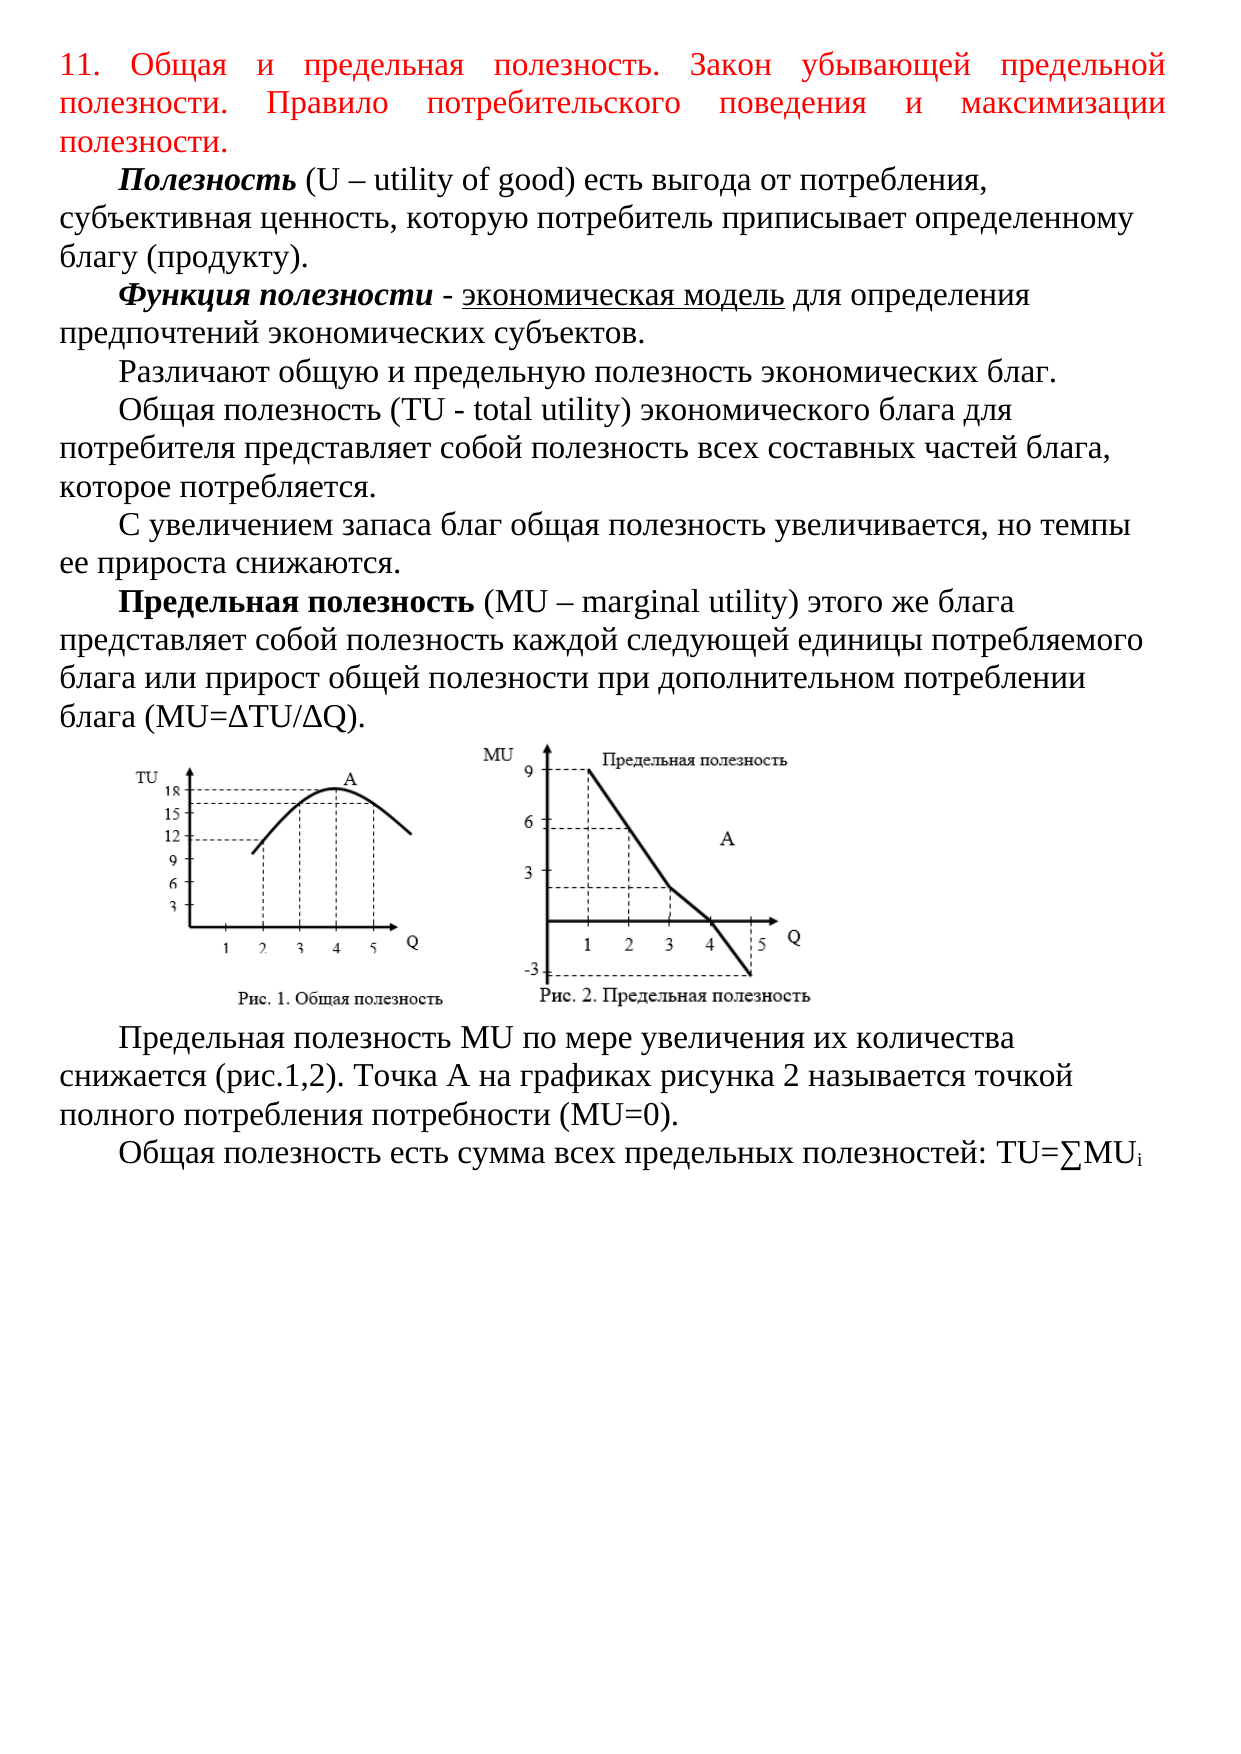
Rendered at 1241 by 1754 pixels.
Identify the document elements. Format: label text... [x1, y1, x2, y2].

text Предельная полезность MU по мере увеличения их количества снижается (рис.1,2). Точка А на графиках рисунка 2 называется точкой полного потребления потребности (MU=0). [59, 1017, 1167, 1132]
text Функция полезности - экономическая модель для определения предпочтений экономических субъектов. [59, 274, 1167, 351]
text Различают общую и предельную полезность экономических благ. [59, 351, 1167, 389]
text Предельная полезность (MU – marginal utility) этого же блага представляет собой полезность каждой следующей единицы потребляемого блага или прирост общей полезности при дополнительном потреблении блага (MU=∆ТU/∆Q). [59, 581, 1167, 734]
text 11. Общая и предельная полезность. Закон убывающей предельной полезности. Правило потребительского поведения и максимизации полезности. [59, 44, 1167, 159]
picture [118, 734, 470, 1018]
picture [478, 740, 851, 1018]
text Общая полезность (TU - total utility) экономического блага для потребителя представляет собой полезность всех составных частей блага, которое потребляется. [59, 389, 1167, 504]
text С увеличением запаса благ общая полезность увеличивается, но темпы ее прироста снижаются. [59, 504, 1167, 581]
text Полезность (U – utility of good) есть выгода от потребления, субъективная ценность, которую потребитель приписывает определенному благу (продукту). [59, 159, 1167, 274]
text Общая полезность есть сумма всех предельных полезностей: TU=∑MUi [59, 1132, 1167, 1171]
